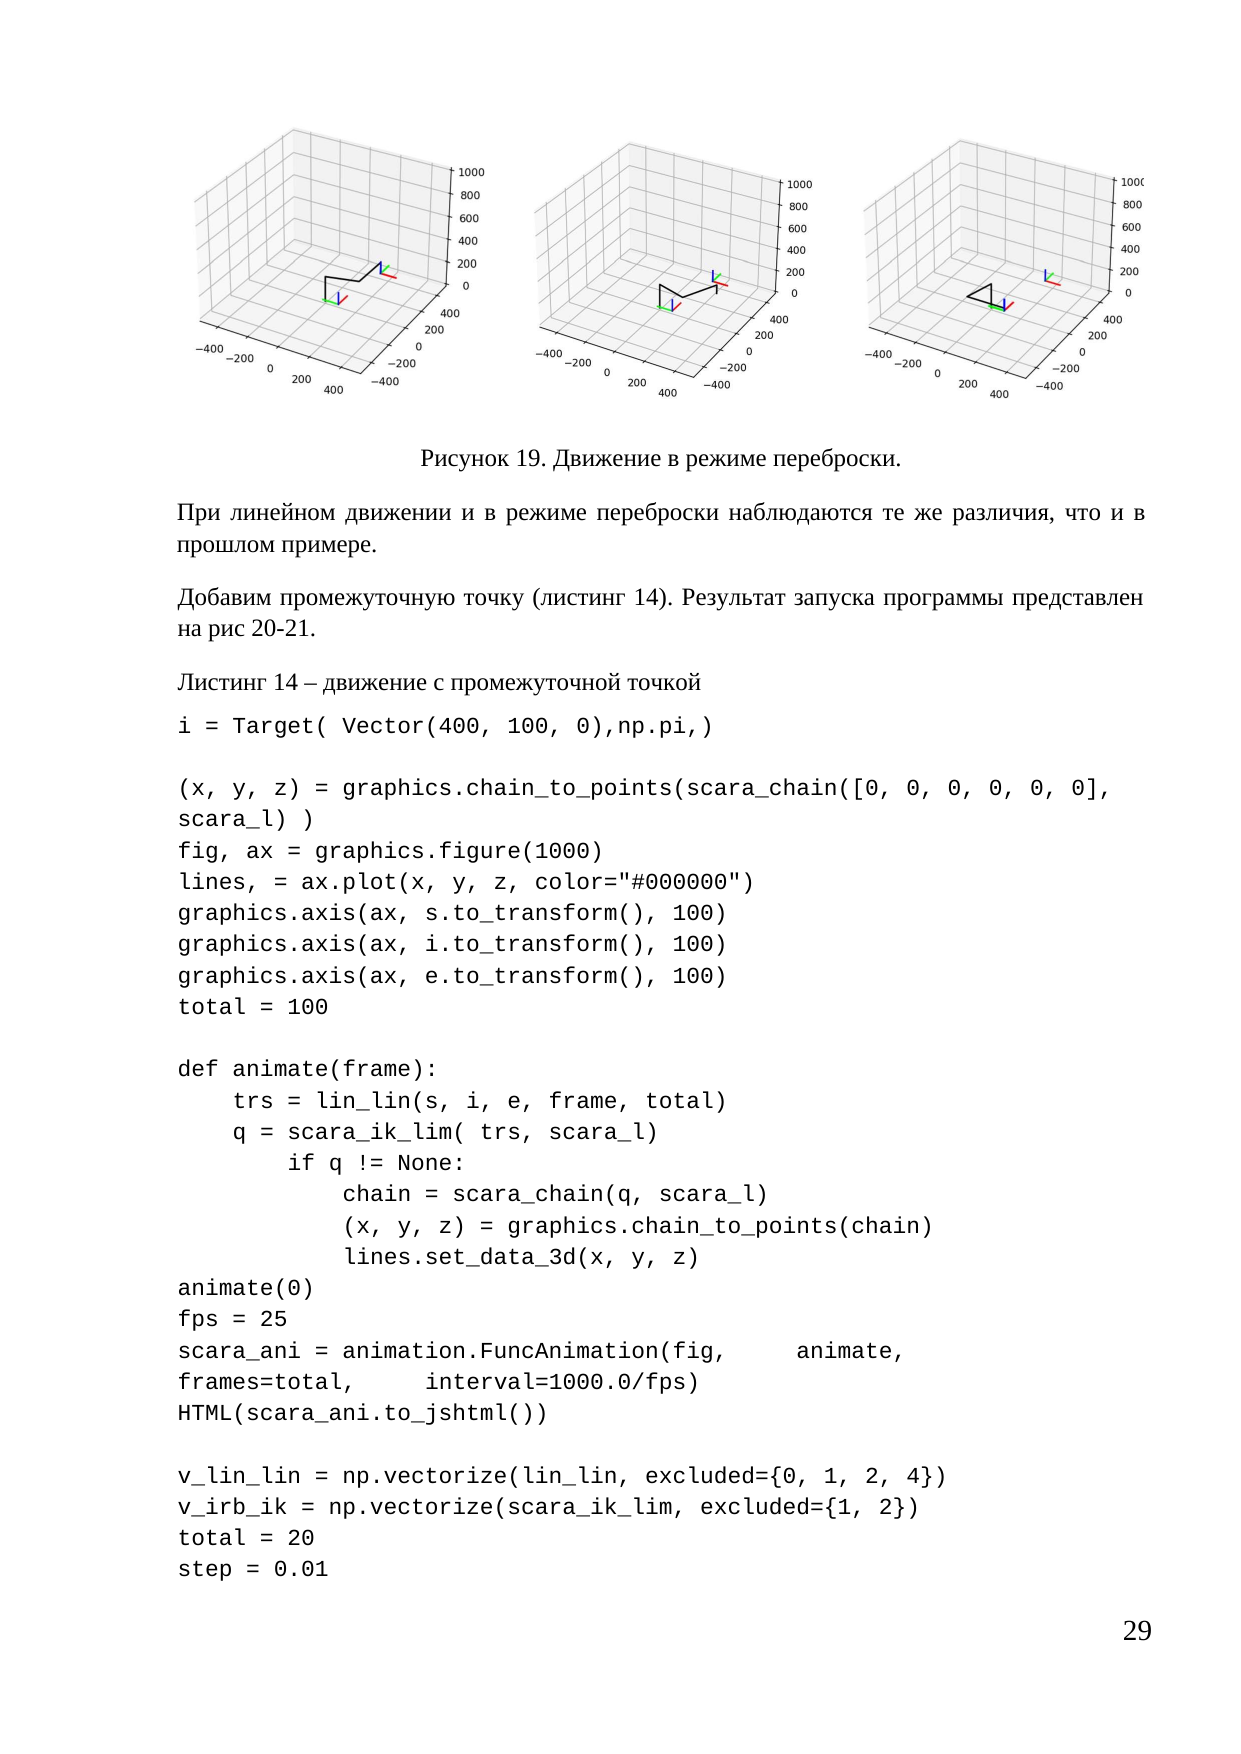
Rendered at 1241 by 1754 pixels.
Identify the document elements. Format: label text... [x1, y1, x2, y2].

text graphics.axis(ax, i.to_transform(), 100) [177, 927, 1152, 959]
text lines.set_data_3d(x, y, z) [177, 1240, 1152, 1271]
text total = 100 [177, 990, 1152, 1021]
text step = 0.01 [177, 1552, 1152, 1584]
text def animate(frame): [177, 1052, 1152, 1084]
text fig, ax = graphics.figure(1000) [177, 834, 1152, 865]
text chain = scara_chain(q, scara_l) [177, 1177, 1152, 1209]
text if q != None: [177, 1146, 1152, 1177]
text v_irb_ik = np.vectorize(scara_ik_lim, excluded={1, 2}) [177, 1490, 1152, 1521]
text animate(0) [177, 1271, 1152, 1302]
text fps = 25 [177, 1302, 1152, 1334]
text Добавим промежуточную точку (листинг 14). Результат запуска программы представлен на рис 20-21. [177, 582, 1144, 642]
text При линейном движении и в режиме переброски наблюдаются те же различия, что и в прошлом примере. [177, 497, 1146, 557]
text lines, = ax.plot(x, y, z, color="#000000") [177, 865, 1152, 896]
text (x, y, z) = graphics.chain_to_points(chain) [177, 1209, 1152, 1240]
text i = Target( Vector(400, 100, 0),np.pi,) [177, 709, 1152, 740]
text Рисунок 19. Движение в режиме переброски. [177, 443, 1144, 472]
text scara_ani = animation.FuncAnimation(fig, animate, frames=total, interval=1000.0/fps) [177, 1334, 1152, 1396]
text (x, y, z) = graphics.chain_to_points(scara_chain([0, 0, 0, 0, 0, 0], scara_l) ) [177, 771, 1152, 834]
text total = 20 [177, 1521, 1152, 1552]
text Листинг 14 – движение с промежуточной точкой [177, 667, 1152, 696]
text trs = lin_lin(s, i, e, frame, total) [177, 1084, 1152, 1115]
text v_lin_lin = np.vectorize(lin_lin, excluded={0, 1, 2, 4}) [177, 1459, 1152, 1490]
text q = scara_ik_lim( trs, scara_l) [177, 1115, 1152, 1146]
text graphics.axis(ax, s.to_transform(), 100) [177, 896, 1152, 927]
picture [176, 118, 1144, 405]
text graphics.axis(ax, e.to_transform(), 100) [177, 959, 1152, 990]
text HTML(scara_ani.to_jshtml()) [177, 1396, 1152, 1427]
